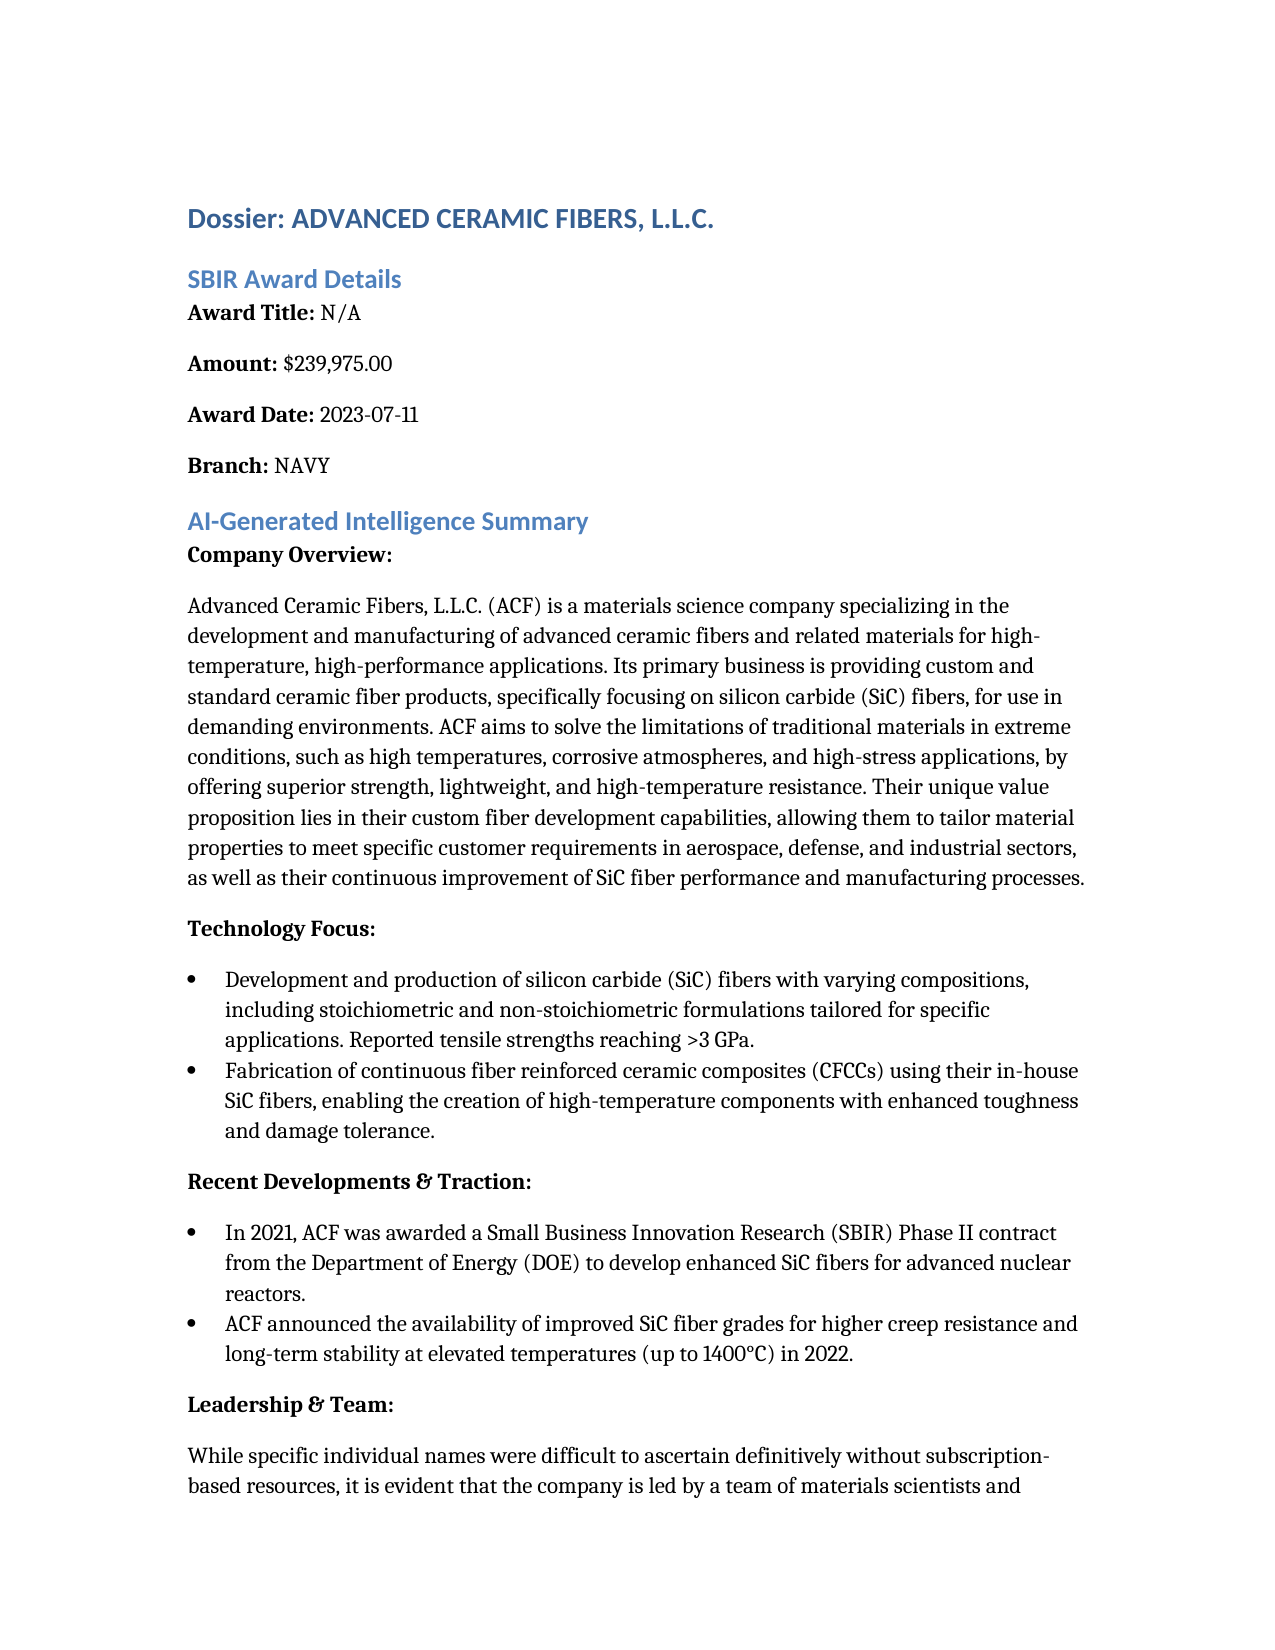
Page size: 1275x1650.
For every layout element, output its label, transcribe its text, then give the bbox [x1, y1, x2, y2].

subtitle SBIR Award Details [187, 262, 1087, 295]
text Technology Focus: [187, 916, 1087, 942]
subtitle Dossier: ADVANCED CERAMIC FIBERS, L.L.C. [187, 200, 1087, 236]
list In 2021, ACF was awarded a Small Business Innovation Research (SBIR) Phase II contract from the Department of Energy (DOE) to develop enhanced SiC fibers for advanced nuclear reactors. [187, 1220, 1087, 1307]
list Development and production of silicon carbide (SiC) fibers with varying compositions, including stoichiometric and non-stoichiometric formulations tailored for specific applications. Reported tensile strengths reaching >3 GPa. [187, 967, 1087, 1053]
list ACF announced the availability of improved SiC fiber grades for higher creep resistance and long-term stability at elevated temperatures (up to 1400°C) in 2022. [187, 1311, 1087, 1367]
list Fabrication of continuous fiber reinforced ceramic composites (CFCCs) using their in-house SiC fibers, enabling the creation of high-temperature components with enhanced toughness and damage tolerance. [187, 1057, 1087, 1144]
subtitle AI-Generated Intelligence Summary [187, 504, 1087, 537]
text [187, 1443, 1087, 1499]
text Branch: NAVY [187, 453, 1087, 479]
text Advanced Ceramic Fibers, L.L.C. (ACF) is a materials science company specializing in the development and manufacturing of advanced ceramic fibers and related materials for high-temperature, high-performance applications. Its primary business is providing custom and standard ceramic fiber products, specifically focusing on silicon carbide (SiC) fibers, for use in demanding environments. ACF aims to solve the limitations of traditional materials in extreme conditions, such as high temperatures, corrosive atmospheres, and high-stress applications, by offering superior strength, lightweight, and high-temperature resistance. Their unique value proposition lies in their custom fiber development capabilities, allowing them to tailor material properties to meet specific customer requirements in aerospace, defense, and industrial sectors, as well as their continuous improvement of SiC fiber performance and manufacturing processes. [187, 593, 1087, 891]
text Recent Developments & Traction: [187, 1169, 1087, 1195]
text Award Date: 2023-07-11 [187, 402, 1087, 428]
text Award Title: N/A [187, 300, 1087, 326]
text Company Overview: [187, 542, 1087, 568]
text Leadership & Team: [187, 1392, 1087, 1418]
text Amount: $239,975.00 [187, 351, 1087, 377]
